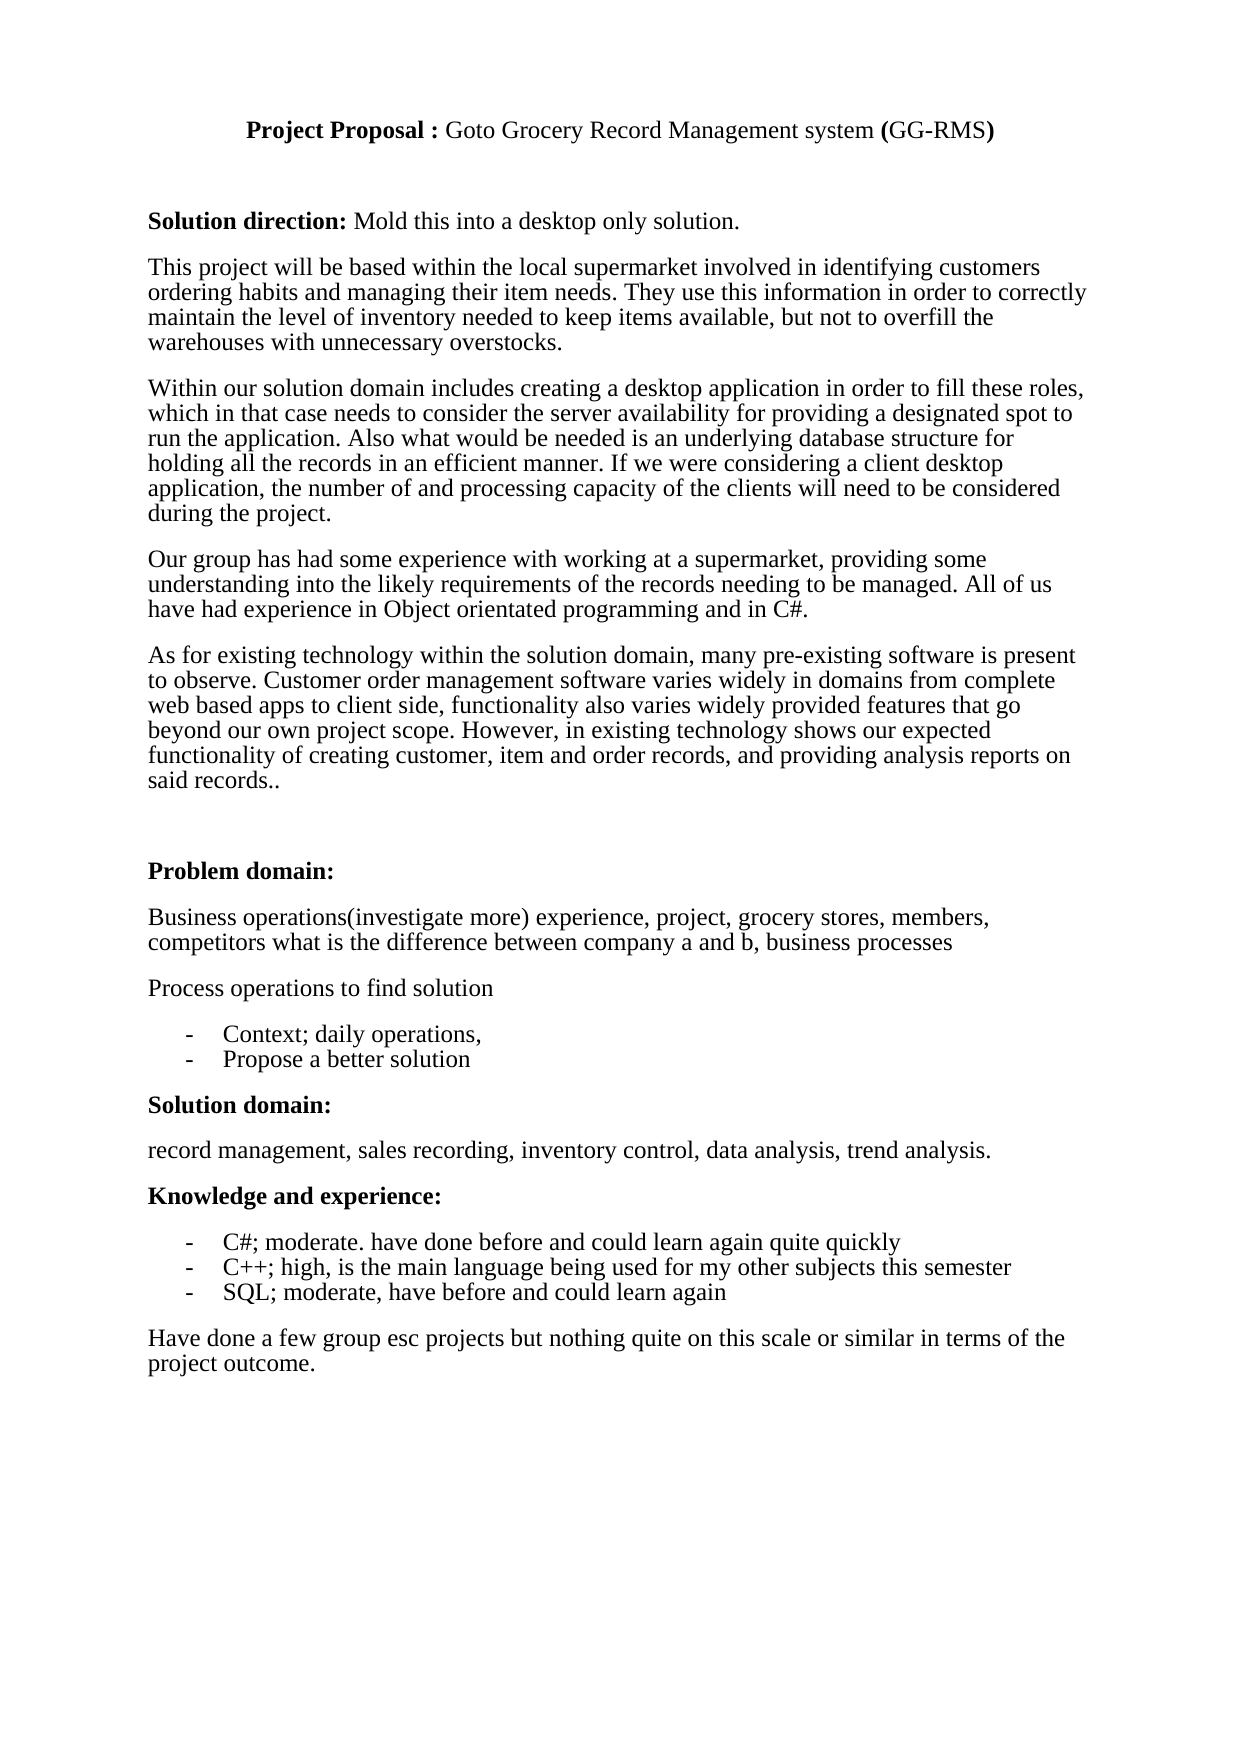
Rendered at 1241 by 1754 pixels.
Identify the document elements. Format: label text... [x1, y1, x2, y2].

list Propose a better solution [185, 1047, 1092, 1072]
text Solution domain: [148, 1093, 1092, 1118]
text Project Proposal : Goto Grocery Record Management system (GG-RMS) [148, 118, 1092, 143]
list C#; moderate. have done before and could learn again quite quickly [185, 1231, 1092, 1256]
list SQL; moderate, have before and could learn again [185, 1281, 1092, 1306]
text Process operations to find solution [148, 976, 1092, 1001]
text Solution direction: Mold this into a desktop only solution. [148, 210, 1092, 235]
list Context; daily operations, [185, 1022, 1092, 1047]
text This project will be based within the local supermarket involved in identifying customers ordering habits and managing their item needs. They use this information in order to correctly maintain the level of inventory needed to keep items available, but not to overfill the warehouses with unnecessary overstocks. [148, 256, 1092, 356]
text Problem domain: [148, 860, 1092, 885]
text Our group has had some experience with working at a supermarket, providing some understanding into the likely requirements of the records needing to be managed. All of us have had experience in Object orientated programming and in C#. [148, 547, 1092, 622]
text Business operations(investigate more) experience, project, grocery stores, members, competitors what is the difference between company a and b, business processes [148, 906, 1092, 956]
list C++; high, is the main language being used for my other subjects this semester [185, 1256, 1092, 1281]
text Within our solution domain includes creating a desktop application in order to fill these roles, which in that case needs to consider the server availability for providing a designated spot to run the application. Also what would be needed is an underlying database structure for holding all the records in an efficient manner. If we were considering a client desktop application, the number of and processing capacity of the clients will need to be considered during the project. [148, 376, 1092, 526]
text Knowledge and experience: [148, 1185, 1092, 1210]
text Have done a few group esc projects but nothing quite on this scale or similar in terms of the project outcome. [148, 1326, 1092, 1376]
text As for existing technology within the solution domain, many pre-existing software is present to observe. Customer order management software varies widely in domains from complete web based apps to client side, functionality also varies widely provided features that go beyond our own project scope. However, in existing technology shows our expected functionality of creating customer, item and order records, and providing analysis reports on said records.. [148, 643, 1092, 793]
text record management, sales recording, inventory control, data analysis, trend analysis. [148, 1139, 1092, 1164]
